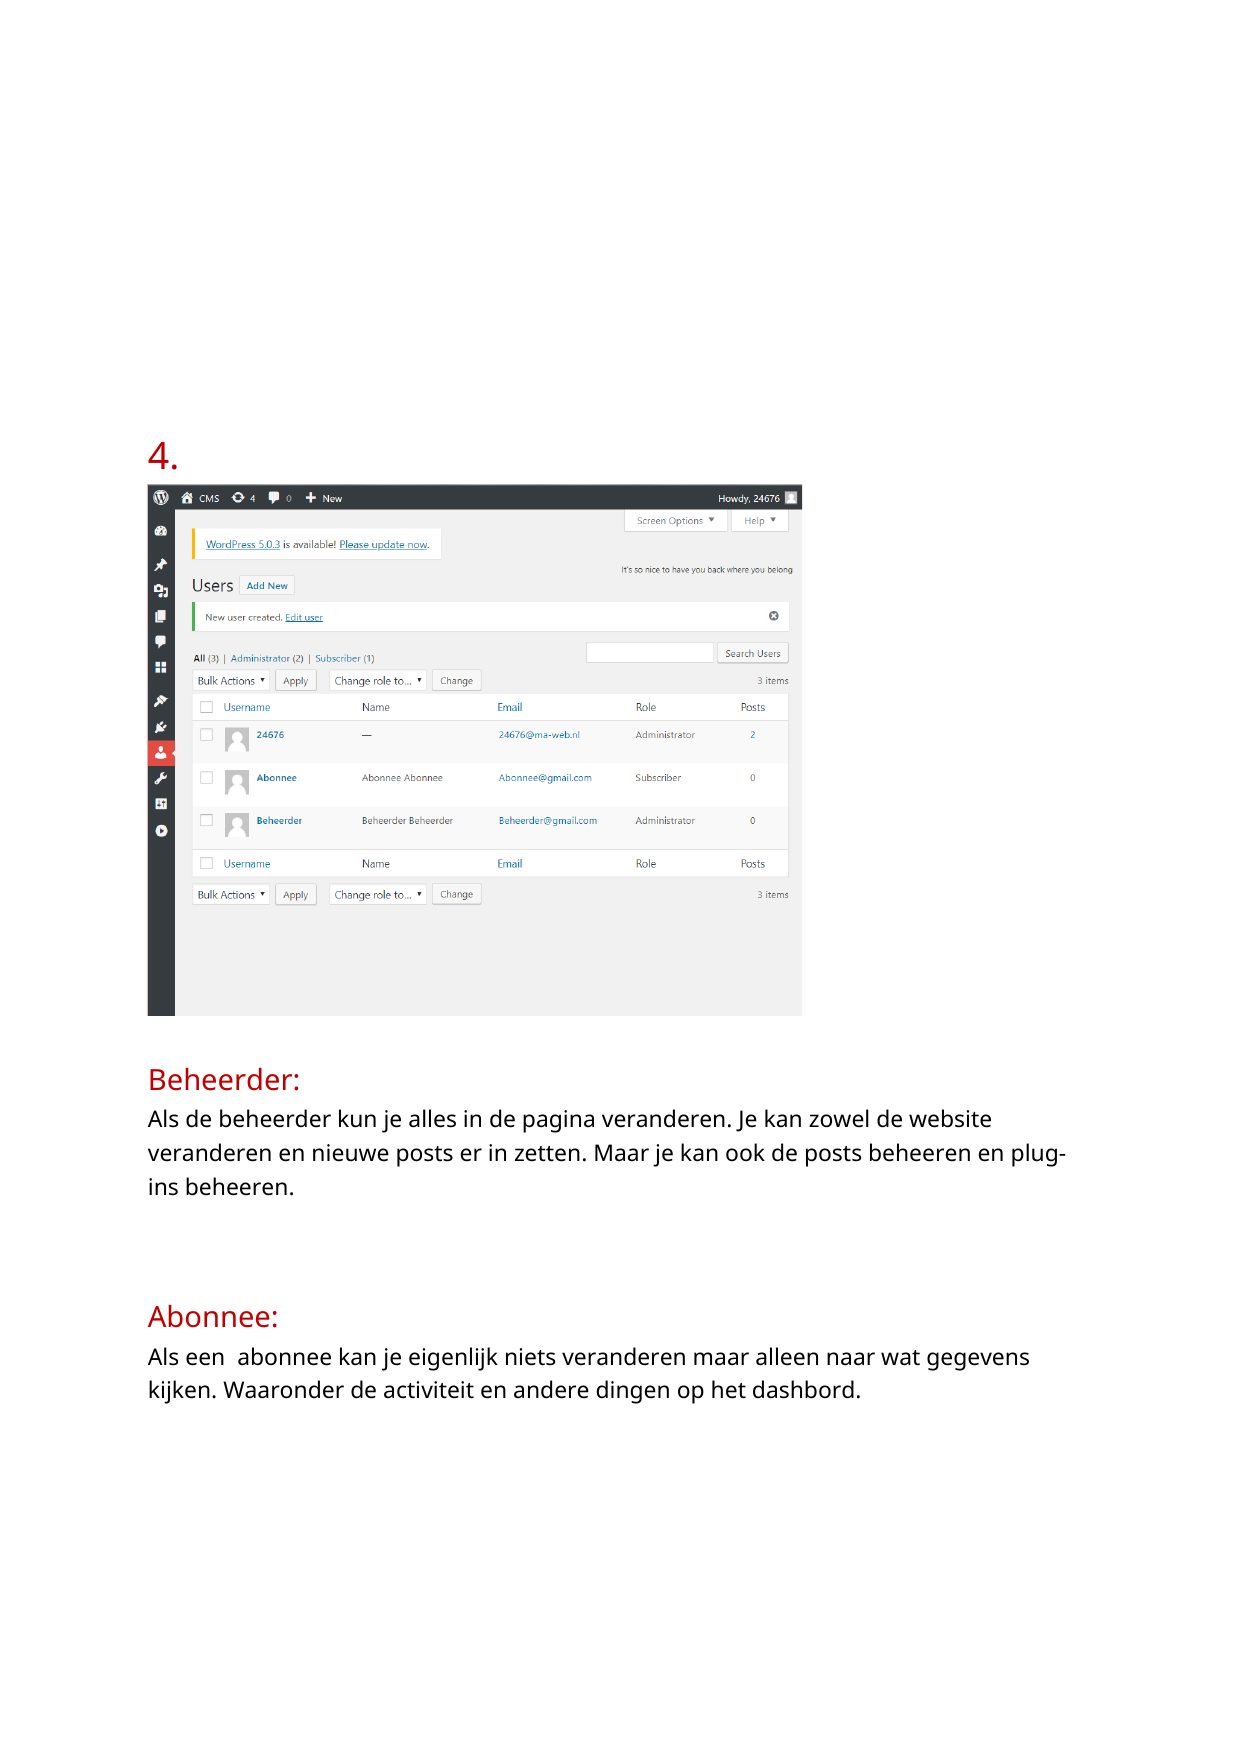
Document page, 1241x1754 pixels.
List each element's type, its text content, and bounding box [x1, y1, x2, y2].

text Als een abonnee kan je eigenlijk niets veranderen maar alleen naar wat gegevens kijken. Waaronder de activiteit en andere dingen op het dashbord. [148, 1341, 1093, 1406]
text Als de beheerder kun je alles in de pagina veranderen. Je kan zowel de website veranderen en nieuwe posts er in zetten. Maar je kan ook de posts beheeren en plug-ins beheeren. [148, 1103, 1093, 1202]
subtitle Abonnee: [148, 1297, 1093, 1336]
subtitle Beheerder: [148, 1059, 1093, 1099]
subtitle 4. [148, 429, 1093, 481]
picture [147, 484, 803, 1016]
